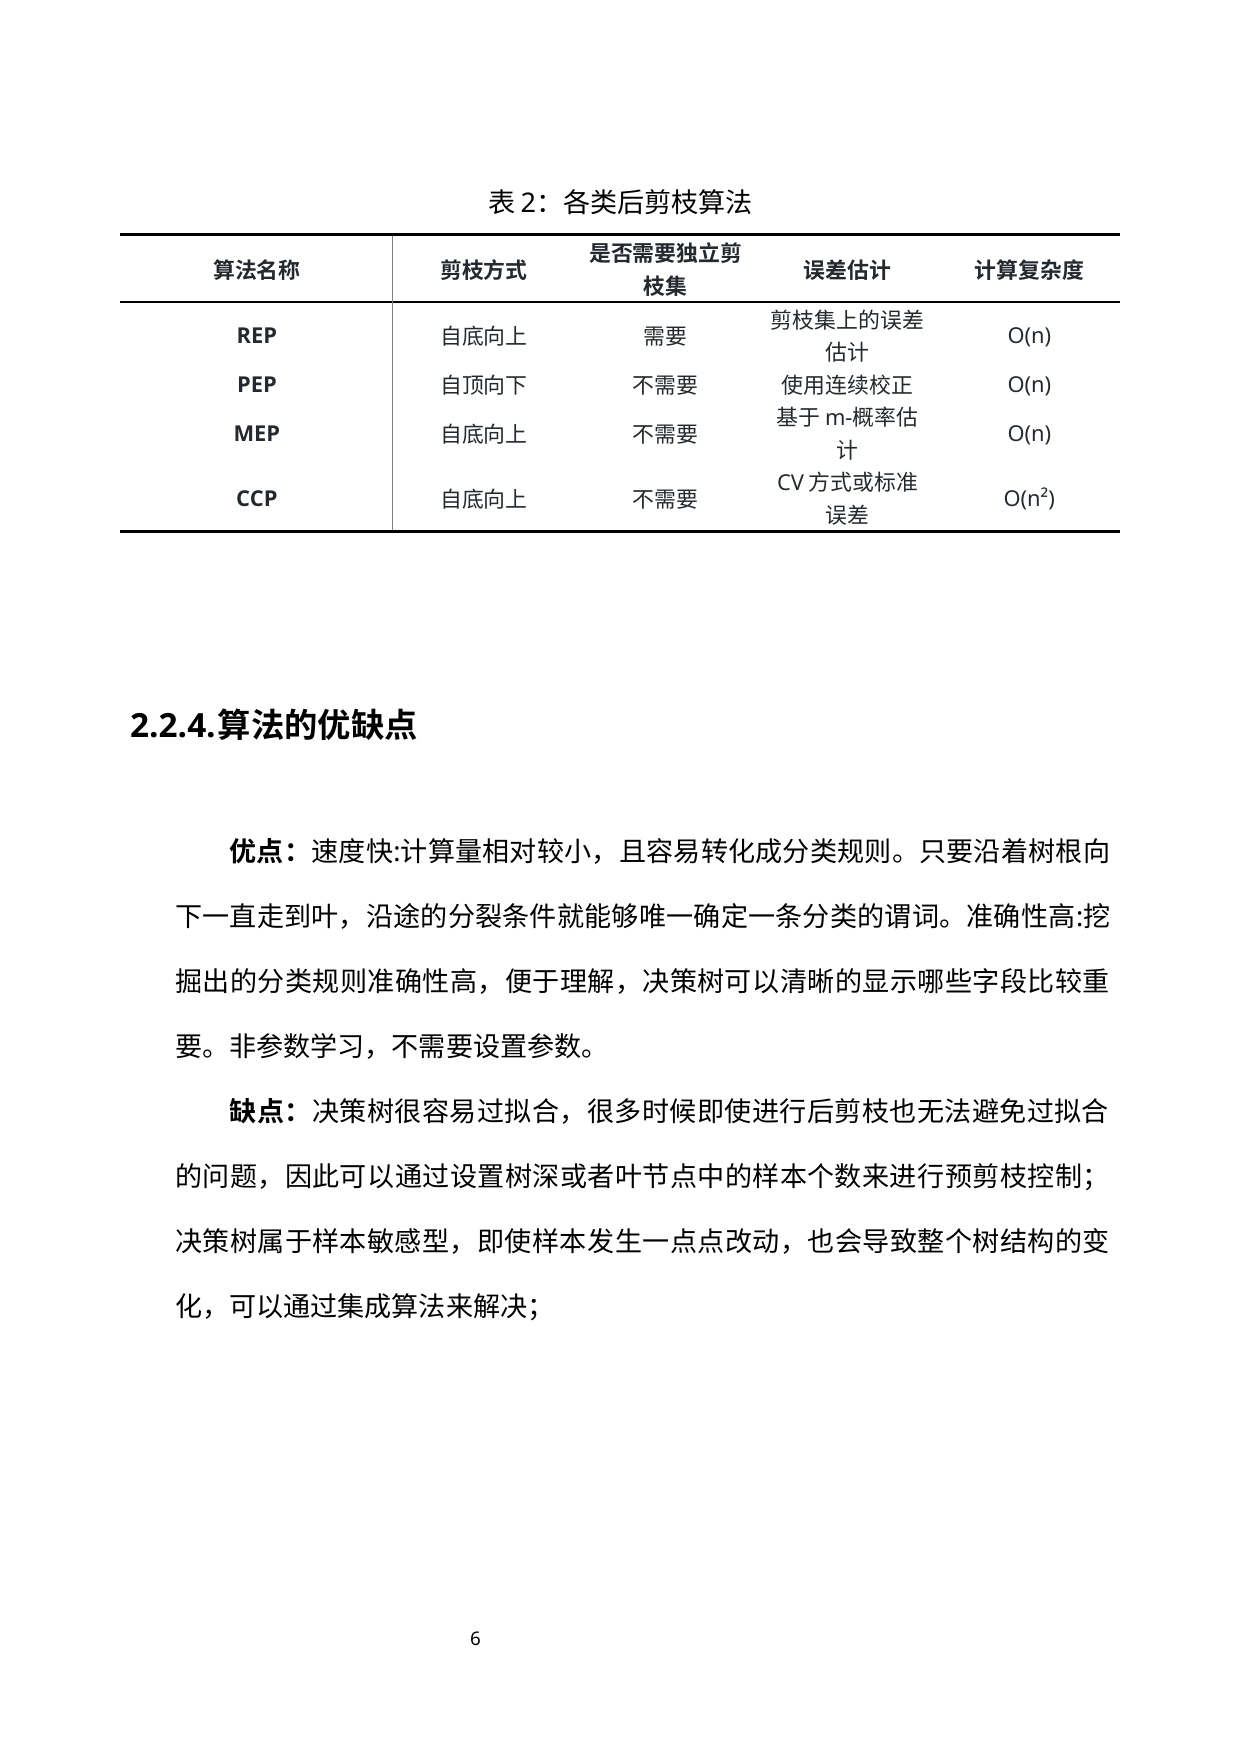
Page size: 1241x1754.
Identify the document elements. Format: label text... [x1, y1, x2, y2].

table_cell 自底向上 [393, 400, 574, 465]
table_cell 不需要 [575, 465, 756, 530]
table_cell CCP [120, 465, 392, 530]
table_header 剪枝方式 [393, 236, 574, 301]
table_header 误差估计 [756, 236, 938, 301]
table_cell 不需要 [575, 368, 756, 400]
table_cell 不需要 [575, 400, 756, 465]
table_cell 基于m-概率估计 [756, 400, 938, 465]
table_cell 需要 [575, 303, 756, 367]
table_cell O(n²) [938, 465, 1120, 530]
table_header 算法名称 [120, 236, 392, 301]
table_cell PEP [120, 368, 392, 400]
table_cell 自底向上 [393, 465, 574, 530]
text 缺点：决策树很容易过拟合，很多时候即使进行后剪枝也无法避免过拟合的问题，因此可以通过设置树深或者叶节点中的样本个数来进行预剪枝控制；决策树属于样本敏感型，即使样本发生一点点改动，也会导致整个树结构的变化，可以通过集成算法来解决； [175, 1077, 1110, 1337]
table_header 计算复杂度 [938, 236, 1120, 301]
table_cell O(n) [938, 368, 1120, 400]
table_header 是否需要独立剪枝集 [575, 236, 756, 301]
table_cell REP [120, 303, 392, 367]
text 表2：各类后剪枝算法 [130, 168, 1110, 233]
subtitle 算法的优缺点 [130, 690, 1110, 755]
table_cell O(n) [938, 400, 1120, 465]
table_cell CV方式或标准误差 [756, 465, 938, 530]
table_cell O(n) [938, 303, 1120, 367]
table_cell 剪枝集上的误差估计 [756, 303, 938, 367]
table_cell 自顶向下 [393, 368, 574, 400]
table_cell 使用连续校正 [756, 368, 938, 400]
table_cell MEP [120, 400, 392, 465]
text 优点：速度快:计算量相对较小，且容易转化成分类规则。只要沿着树根向下一直走到叶，沿途的分裂条件就能够唯一确定一条分类的谓词。准确性高:挖掘出的分类规则准确性高，便于理解，决策树可以清晰的显示哪些字段比较重要。非参数学习，不需要设置参数。 [175, 817, 1110, 1077]
table_cell 自底向上 [393, 303, 574, 367]
